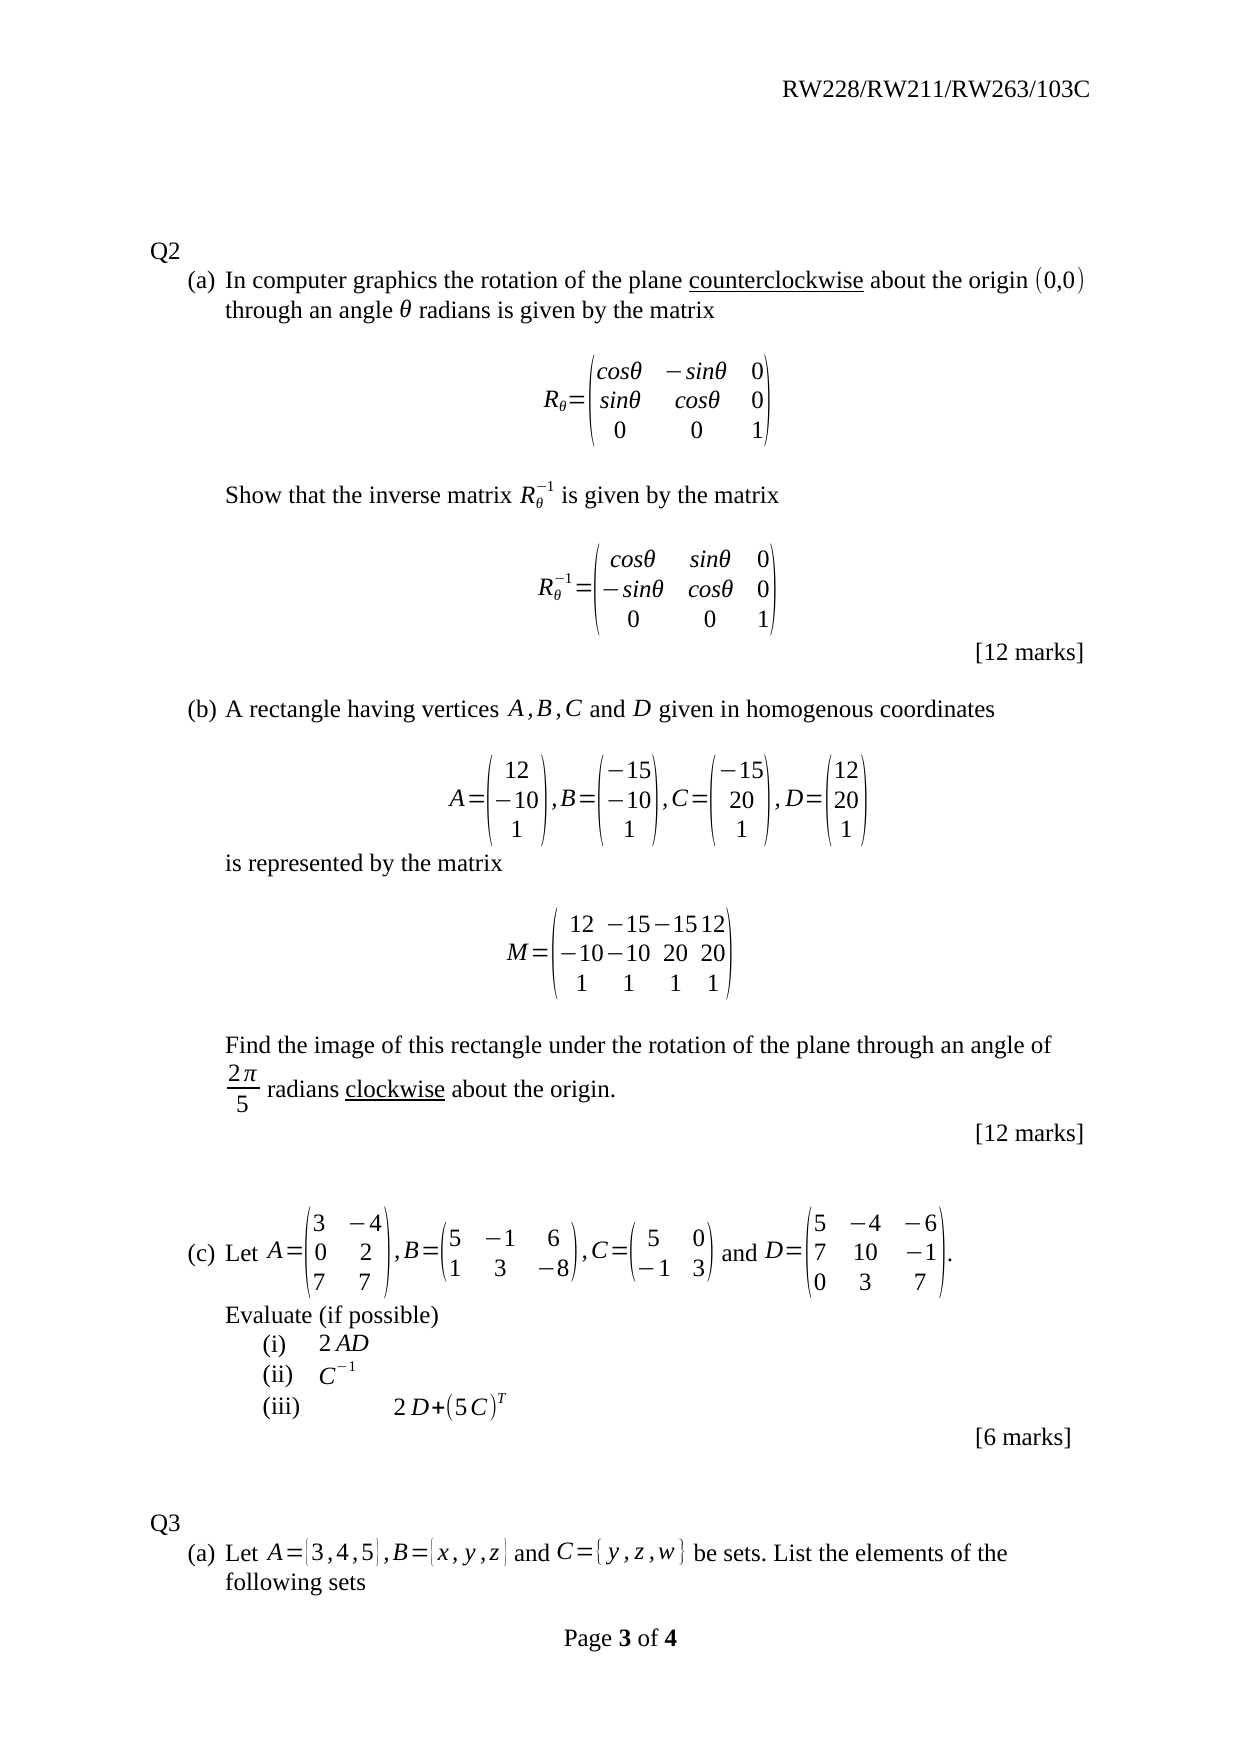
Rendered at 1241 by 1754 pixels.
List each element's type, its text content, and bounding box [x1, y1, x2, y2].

list Let and be sets. List the elements of the following sets [187, 1537, 1090, 1596]
list A rectangle having vertices and given in homogenous coordinates [187, 694, 1090, 723]
text Q3 [150, 1508, 1090, 1537]
list Evaluate (if possible) [225, 1300, 1090, 1329]
text [12 marks] [900, 1118, 1090, 1147]
text [6 marks] [900, 1422, 1090, 1451]
list Show that the inverse matrix is given by the matrix [225, 477, 1090, 512]
list Let and . [187, 1204, 1090, 1300]
list [12 marks] [900, 637, 1090, 666]
text Q2 [150, 236, 1090, 265]
text Find the image of this rectangle under the rotation of the plane through an angle of radians clockwise about the origin. [225, 1030, 1090, 1118]
list In computer graphics the rotation of the plane counterclockwise about the origin through an angle radians is given by the matrix [187, 265, 1090, 324]
text is represented by the matrix [150, 848, 1090, 877]
